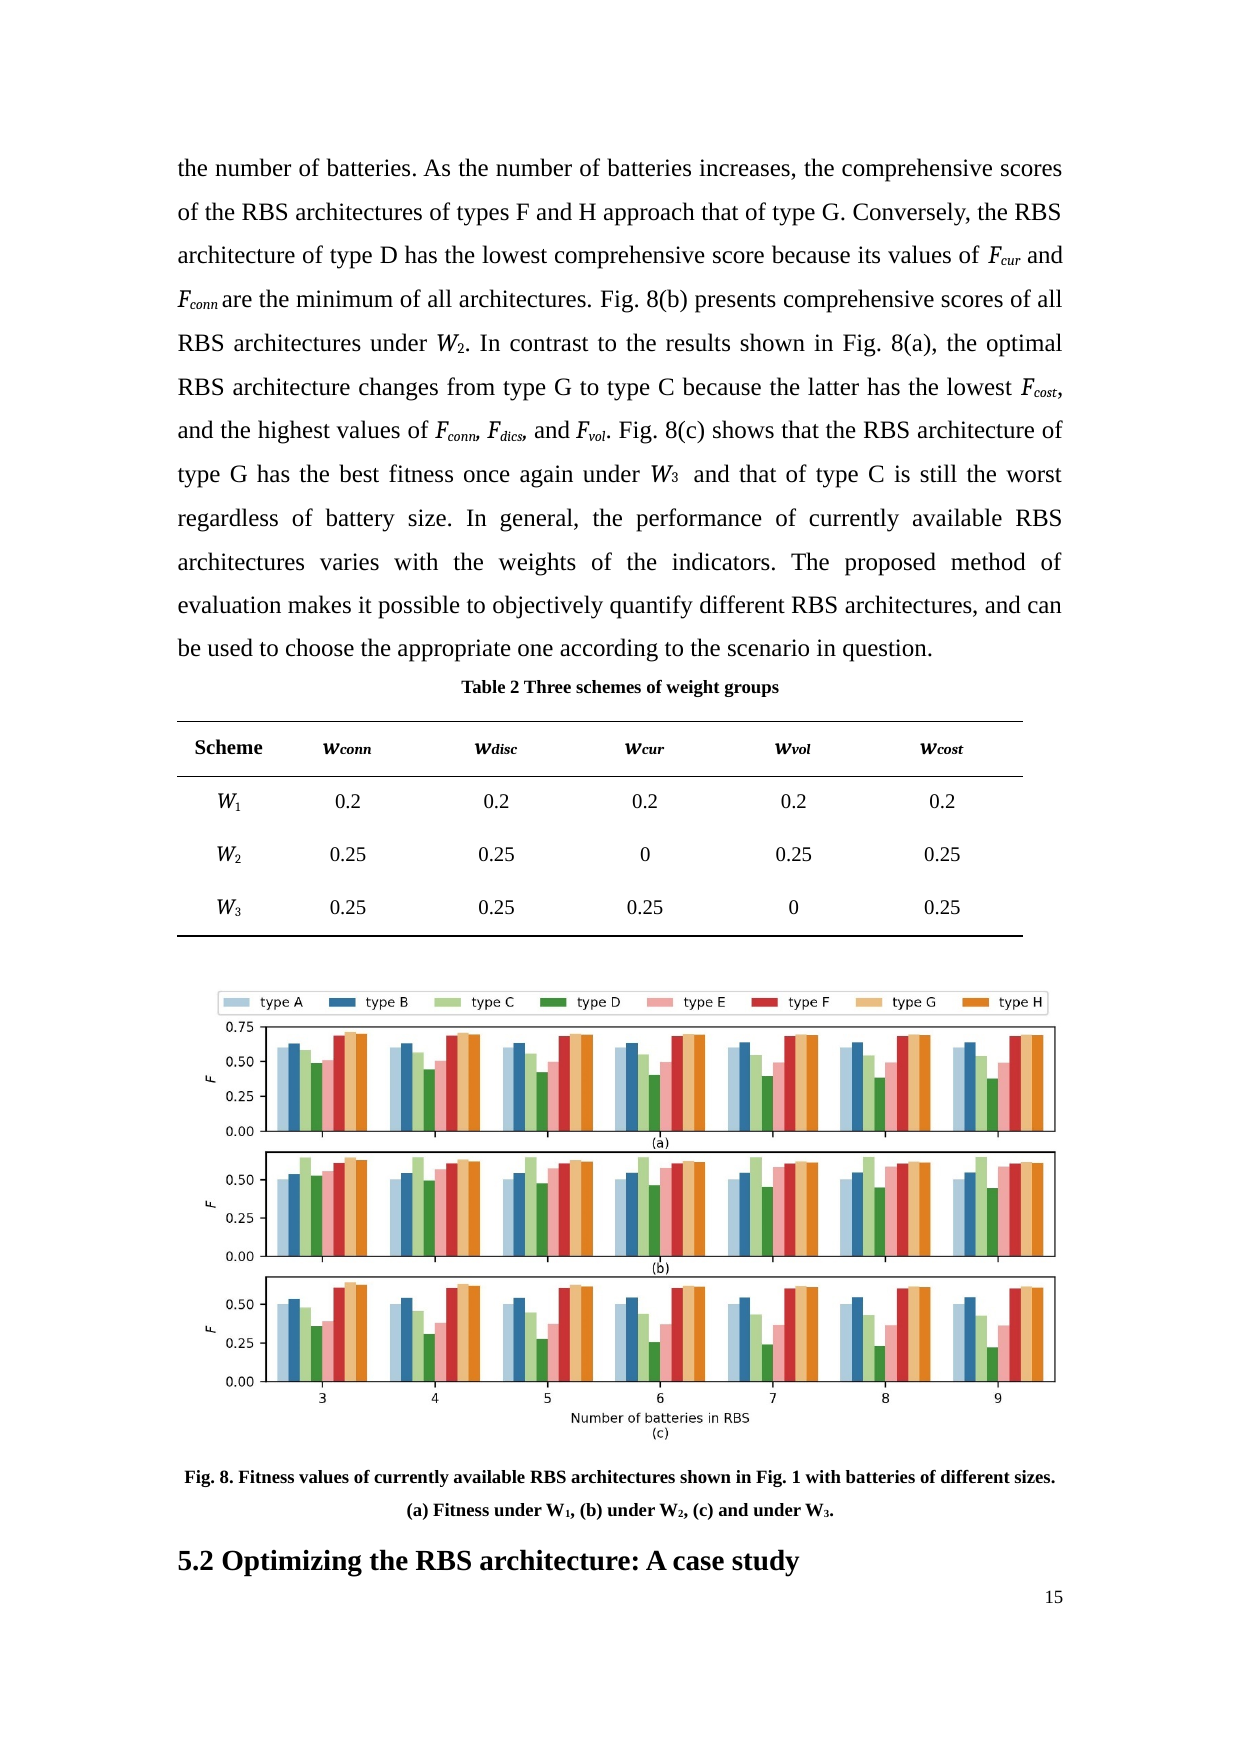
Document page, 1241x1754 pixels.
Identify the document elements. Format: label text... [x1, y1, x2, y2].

table_cell 0.25 [280, 829, 428, 882]
table_cell W3 [177, 882, 279, 935]
table_header wvol [725, 722, 874, 776]
table_cell 0.25 [874, 882, 1023, 935]
table_cell 0 [725, 882, 874, 935]
table_cell 0.2 [874, 777, 1023, 829]
table_header wcost [874, 722, 1023, 776]
table_cell 0.25 [725, 829, 874, 882]
table_cell 0.25 [280, 882, 428, 935]
table_cell 0.2 [428, 777, 577, 829]
table_cell 0.25 [577, 882, 725, 935]
table_cell 0.2 [725, 777, 874, 829]
text 5.2 Optimizing the RBS architecture: A case study [177, 1543, 1063, 1577]
table_header Scheme [177, 722, 279, 776]
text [177, 153, 1063, 662]
table_cell 0 [577, 829, 725, 882]
table_header wconn [280, 722, 428, 776]
picture [177, 979, 1063, 1452]
table_header wcur [577, 722, 725, 776]
table_cell 0.2 [577, 777, 725, 829]
table_cell 0.25 [428, 829, 577, 882]
table_cell W2 [177, 829, 279, 882]
table_header wdisc [428, 722, 577, 776]
table_cell 0.25 [874, 829, 1023, 882]
table_cell 0.25 [428, 882, 577, 935]
table_cell W1 [177, 777, 279, 829]
table_cell 0.2 [280, 777, 428, 829]
text Fig. 8. Fitness values of currently available RBS architectures shown in Fig. 1 with batteries of different sizes. (a) Fitness under W1, (b) under W2, (c) and under W3. [177, 1466, 1063, 1520]
text Table 2 Three schemes of weight groups [177, 676, 1063, 698]
